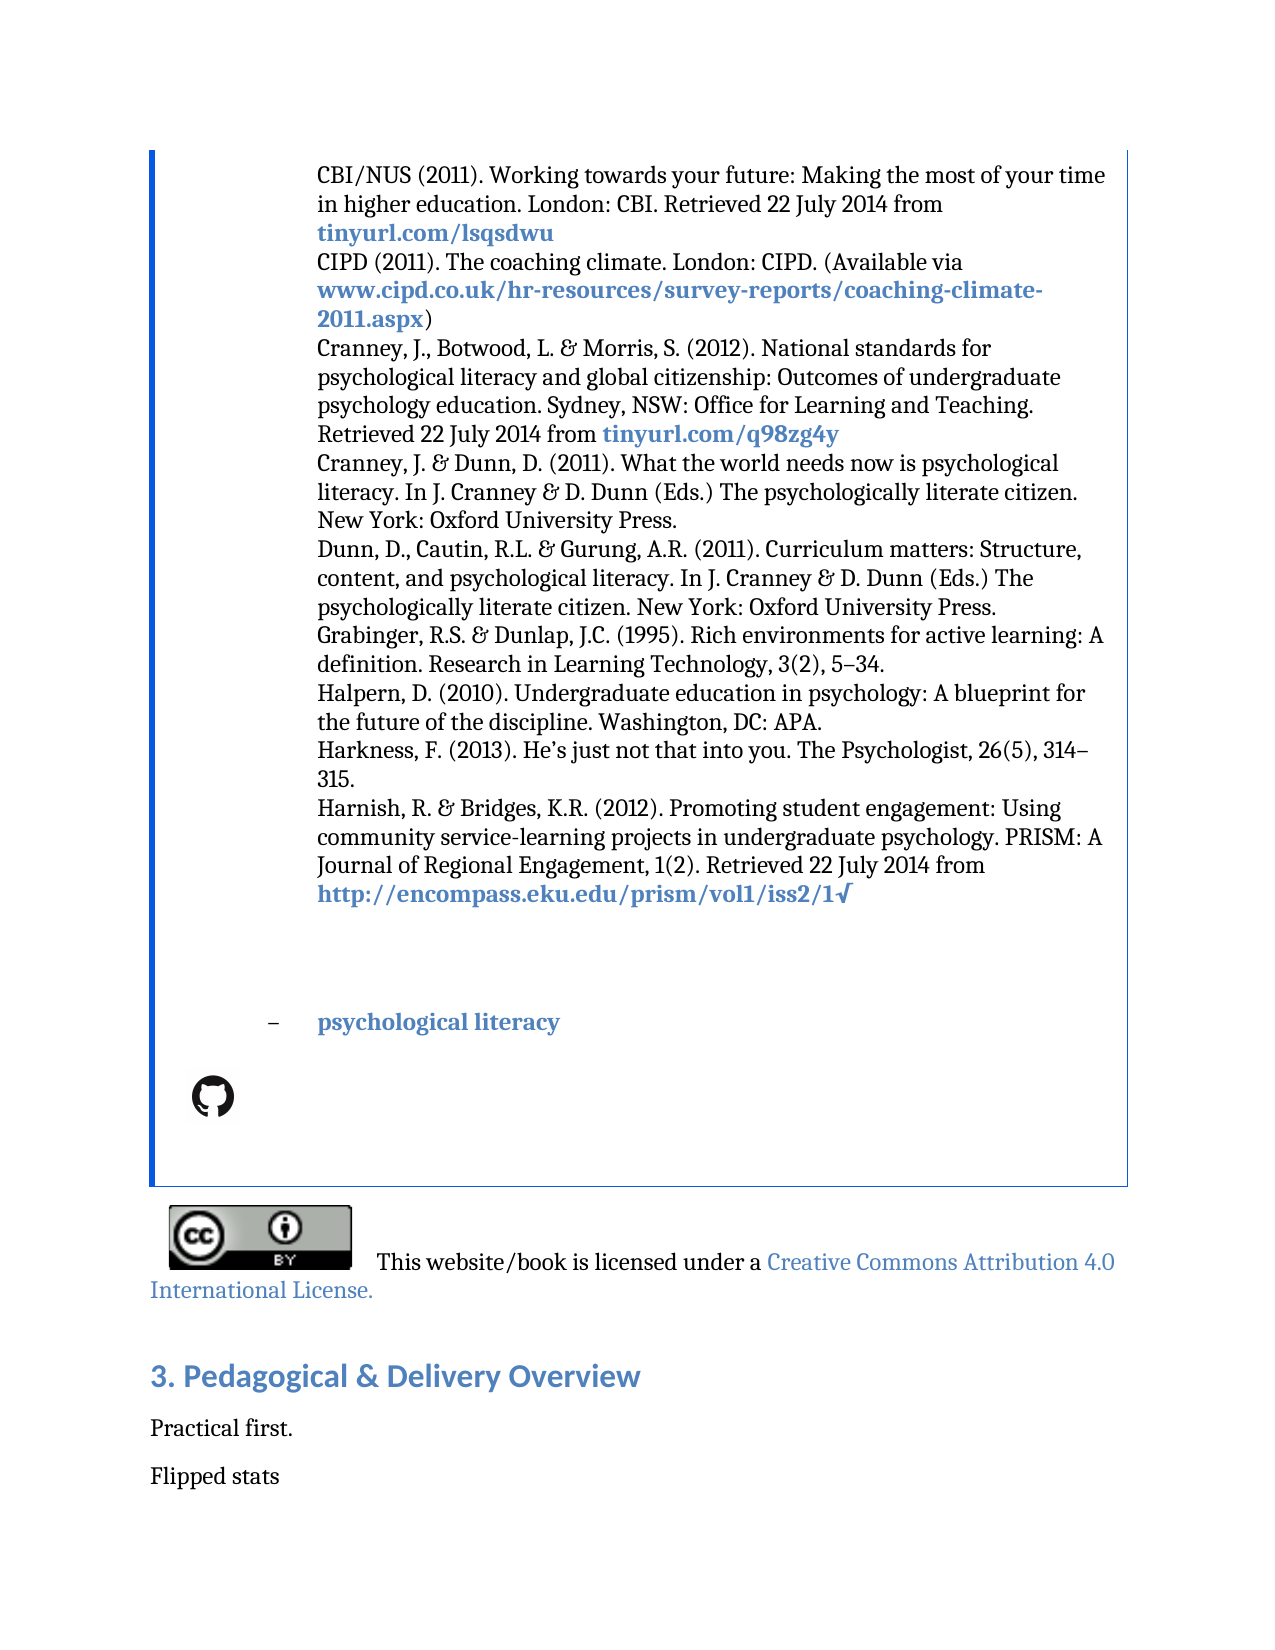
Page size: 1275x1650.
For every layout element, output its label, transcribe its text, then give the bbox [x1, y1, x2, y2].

text Practical first. [150, 1414, 1125, 1443]
picture [186, 1068, 241, 1124]
text This website/book is licensed under a Creative Commons Attribution 4.0 International License. [150, 1205, 1125, 1305]
text Flipped stats [150, 1462, 1125, 1491]
picture [168, 1205, 353, 1270]
subtitle 3. Pedagogical & Delivery Overview [150, 1355, 1125, 1396]
table_header [155, 1069, 1127, 1186]
